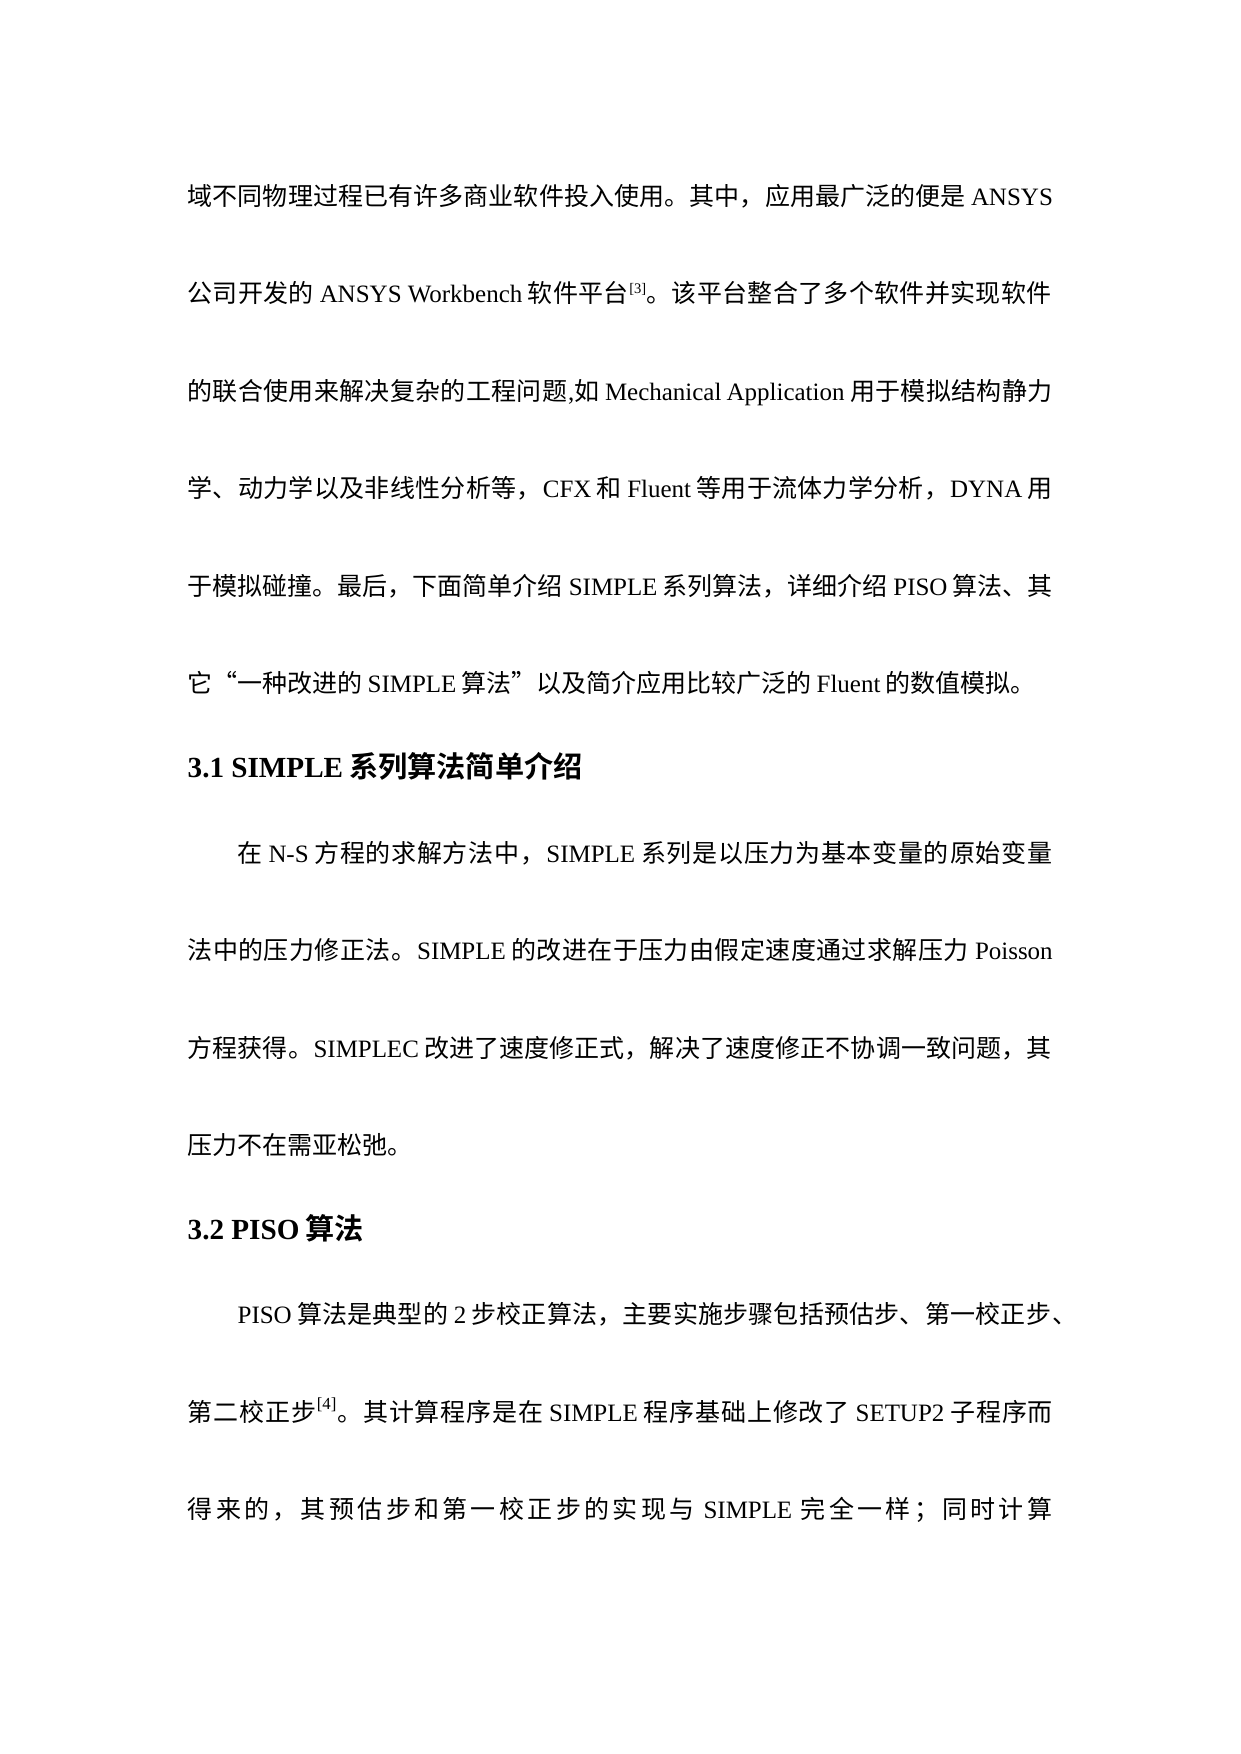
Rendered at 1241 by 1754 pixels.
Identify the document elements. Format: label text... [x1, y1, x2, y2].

text 3.2 PISO算法 [187, 1194, 1053, 1259]
text 3.1 SIMPLE系列算法简单介绍 [187, 733, 1053, 798]
text 在N-S方程的求解方法中，SIMPLE系列是以压力为基本变量的原始变量法中的压力修正法。SIMPLE的改进在于压力由假定速度通过求解压力Poisson方程获得。SIMPLEC改进了速度修正式，解决了速度修正不协调一致问题，其压力不在需亚松弛。 [187, 819, 1053, 1176]
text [187, 162, 1053, 714]
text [187, 1281, 1053, 1541]
